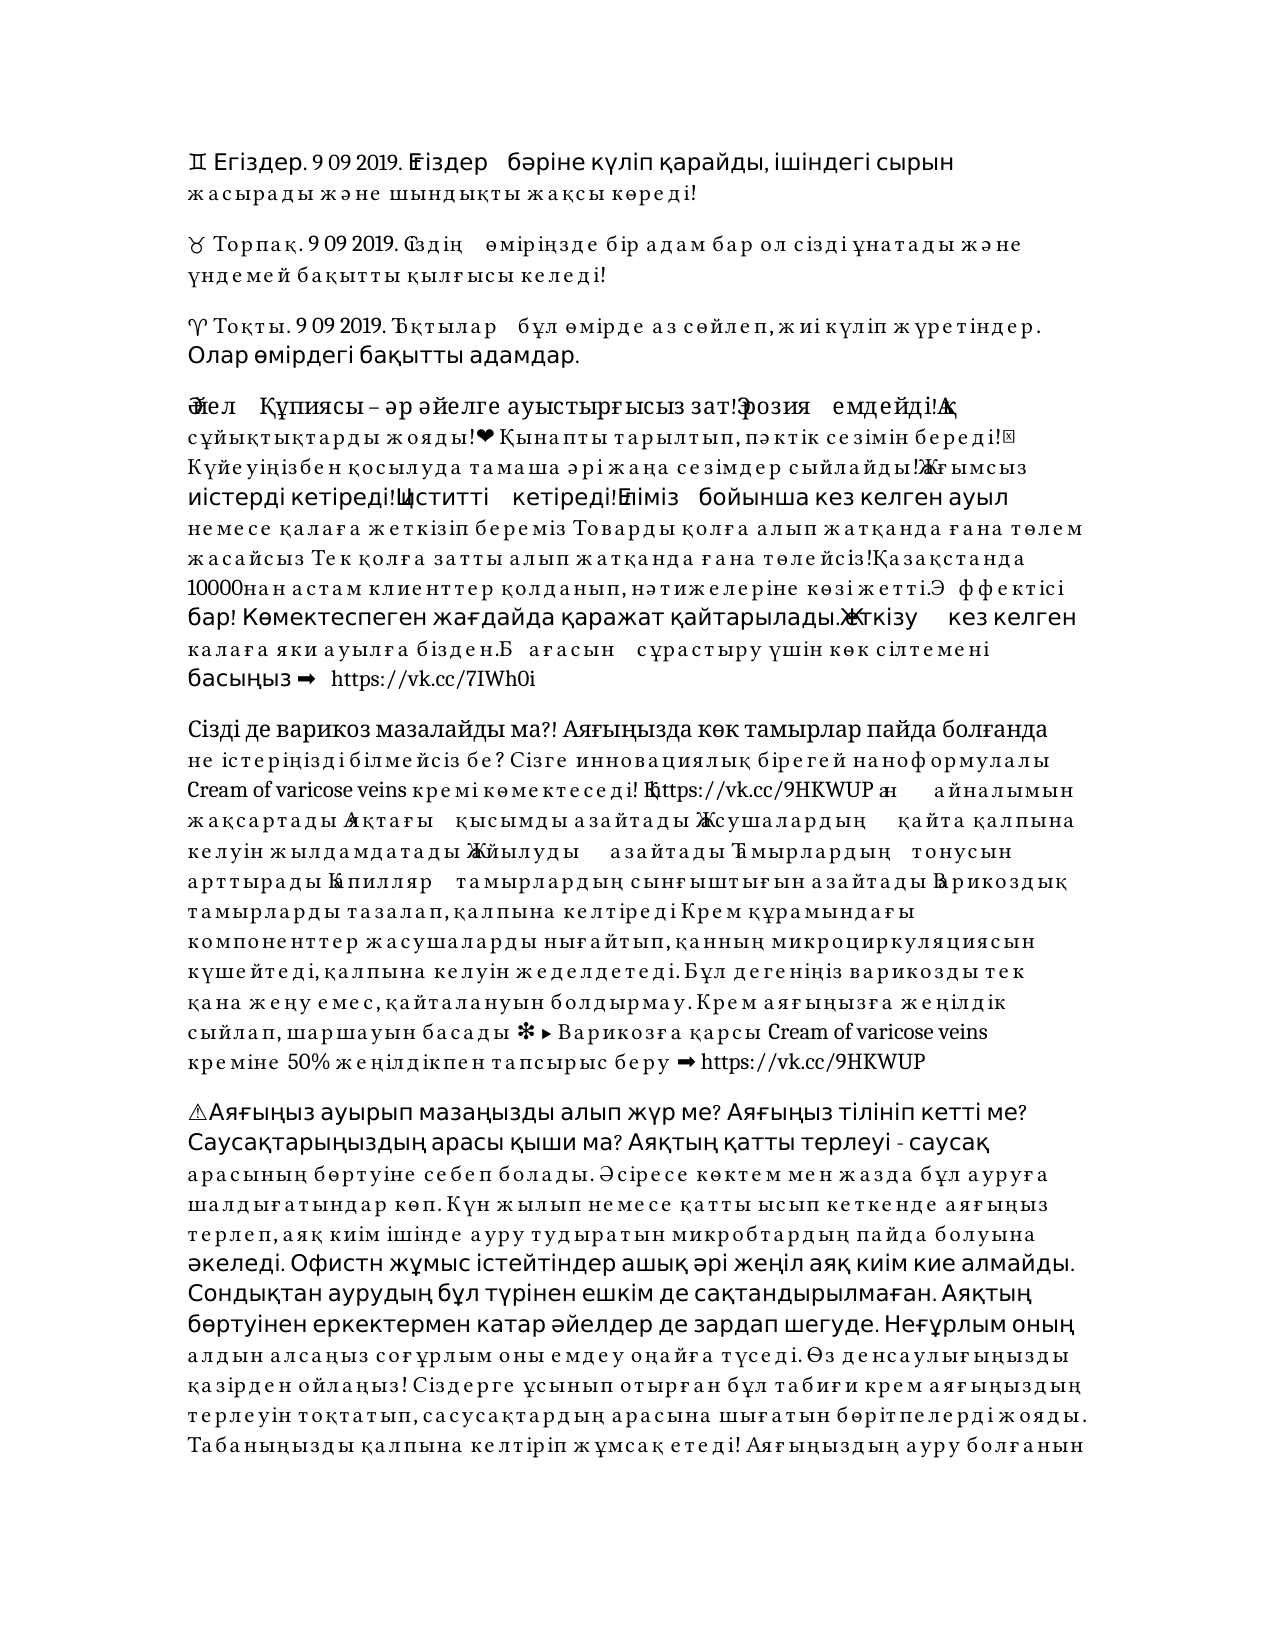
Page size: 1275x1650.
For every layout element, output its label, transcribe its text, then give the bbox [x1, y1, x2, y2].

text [187, 1100, 1087, 1459]
text 👩🏻 Әйел Құпиясы – әр әйелге ауыстырғысыз зат!💛 Эрозия емдейді!💙 Ақ сұйықтықтарды жояды!❤ Қынапты тарылтып, пәктік сезімін береді!💖 Күйеуіңізбен қосылуда тамаша әрі жаңа сезімдер сыйлайды!💚 Жағымсыз иістерді кетіреді!💜 Циститті кетіреді!🍬 Еліміз бойынша кез келген ауыл немесе қалаға жеткізіп береміз💖 Товарды қолға алып жатқанда ғана төлем жасайсыз💴 Тек қолға затты алып жатқанда ғана төлейсiз!Қазақстанда 10000нан астам клиенттер қолданып, нәтижелеріне көзі жетті.📈 Эффектісі бар! Көмектеспеген жағдайда қаражат қайтарылады.🚌 Жеткізу кез келген калаға яки ауылға бізден.💳 Бағасын сұрастыру үшін көк сілтемені басыңыз 📲 ➡️ https://vk.cc/7IWh0i [187, 394, 1087, 692]
text ❕Сізді де варикоз мазалайды ма?! Аяғыңызда көк тамырлар пайда болғанда не істеріңізді білмейсіз бе? Сізге инновациялық бірегей наноформулалы Cream of varicose veins кремі көмектеседі! ✅ https://vk.cc/9HKWUP 🌿 Қан айналымын жақсартады 🌿 Аяқтағы қысымды азайтады 🌿 Жасушалардың қайта қалпына келуін жылдамдатады 🌿 Жайылуды азайтады 🌿 Тамырлардың тонусын арттырады 🌿 Капилляр тамырлардың сынғыштығын азайтады 🌿 Варикоздық тамырларды тазалап, қалпына келтіреді Крем құрамындағы компоненттер жасушаларды нығайтып, қанның микроциркуляциясын күшейтеді, қалпына келуін жеделдетеді. Бұл дегеніңіз варикозды тек қана жеңу емес, қайталануын болдырмау. Крем аяғыңызға жеңілдік сыйлап, шаршауын басады ❇ ▶Варикозға қарсы Cream of varicose veins креміне 50% жеңілдікпен тапсырыс беру ➡ https://vk.cc/9HKWUP [187, 717, 1087, 1075]
text ♊ Егіздер. 9 09 2019. ✨ Егіздер бәріне күліп қарайды, ішіндегі сырын жасырады және шындықты жақсы көреді! [187, 150, 1087, 207]
text ♈ Тоқты. 9 09 2019. ✨ Тоқтылар бұл өмірде аз сөйлеп, жиі күліп жүретіндер. Олар өмірдегі бақытты адамдар. [187, 312, 1087, 369]
text ♉ Торпақ. 9 09 2019. ✨ Сіздің өміріңзде бір адам бар ол сізді ұнатады және үндемей бақытты қылғысы келеді! [187, 231, 1087, 288]
